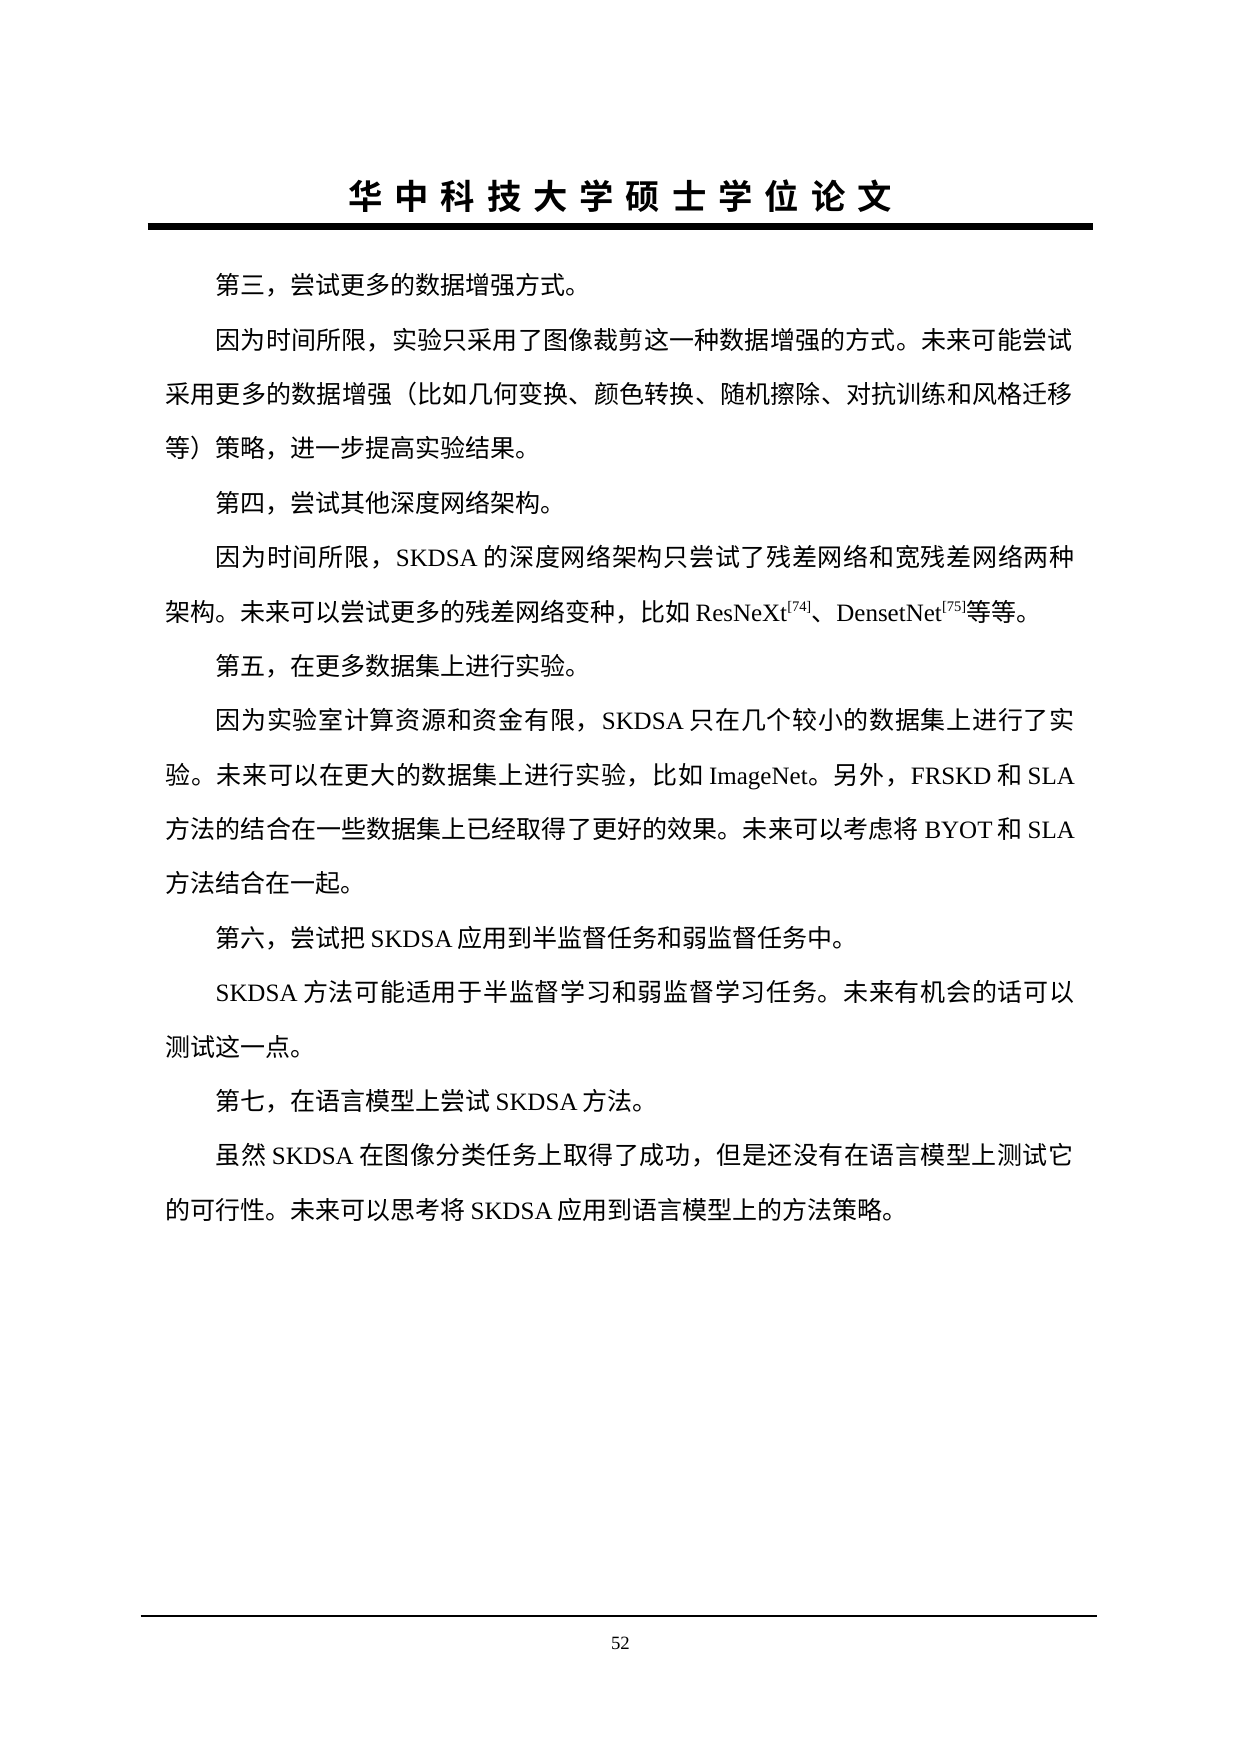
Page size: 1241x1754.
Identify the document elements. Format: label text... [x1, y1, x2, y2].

text 虽然SKDSA在图像分类任务上取得了成功，但是还没有在语言模型上测试它的可行性。未来可以思考将SKDSA应用到语言模型上的方法策略。 [165, 1136, 1075, 1226]
text 因为时间所限，实验只采用了图像裁剪这一种数据增强的方式。未来可能尝试采用更多的数据增强（比如几何变换、颜色转换、随机擦除、对抗训练和风格迁移等）策略，进一步提高实验结果。 [165, 320, 1075, 465]
text 第五，在更多数据集上进行实验。 [165, 646, 1075, 683]
text 第六，尝试把SKDSA应用到半监督任务和弱监督任务中。 [165, 918, 1075, 954]
text 因为时间所限，SKDSA的深度网络架构只尝试了残差网络和宽残差网络两种架构。未来可以尝试更多的残差网络变种，比如ResNeXt[74]、DensetNet[75]等等。 [165, 538, 1075, 628]
text 因为实验室计算资源和资金有限，SKDSA只在几个较小的数据集上进行了实验。未来可以在更大的数据集上进行实验，比如ImageNet。另外，FRSKD和SLA方法的结合在一些数据集上已经取得了更好的效果。未来可以考虑将BYOT和SLA方法结合在一起。 [165, 701, 1075, 900]
text 第七，在语言模型上尝试SKDSA方法。 [165, 1081, 1075, 1118]
text 第三，尝试更多的数据增强方式。 [165, 266, 1075, 302]
text SKDSA方法可能适用于半监督学习和弱监督学习任务。未来有机会的话可以测试这一点。 [165, 973, 1075, 1063]
text 第四，尝试其他深度网络架构。 [165, 483, 1075, 519]
